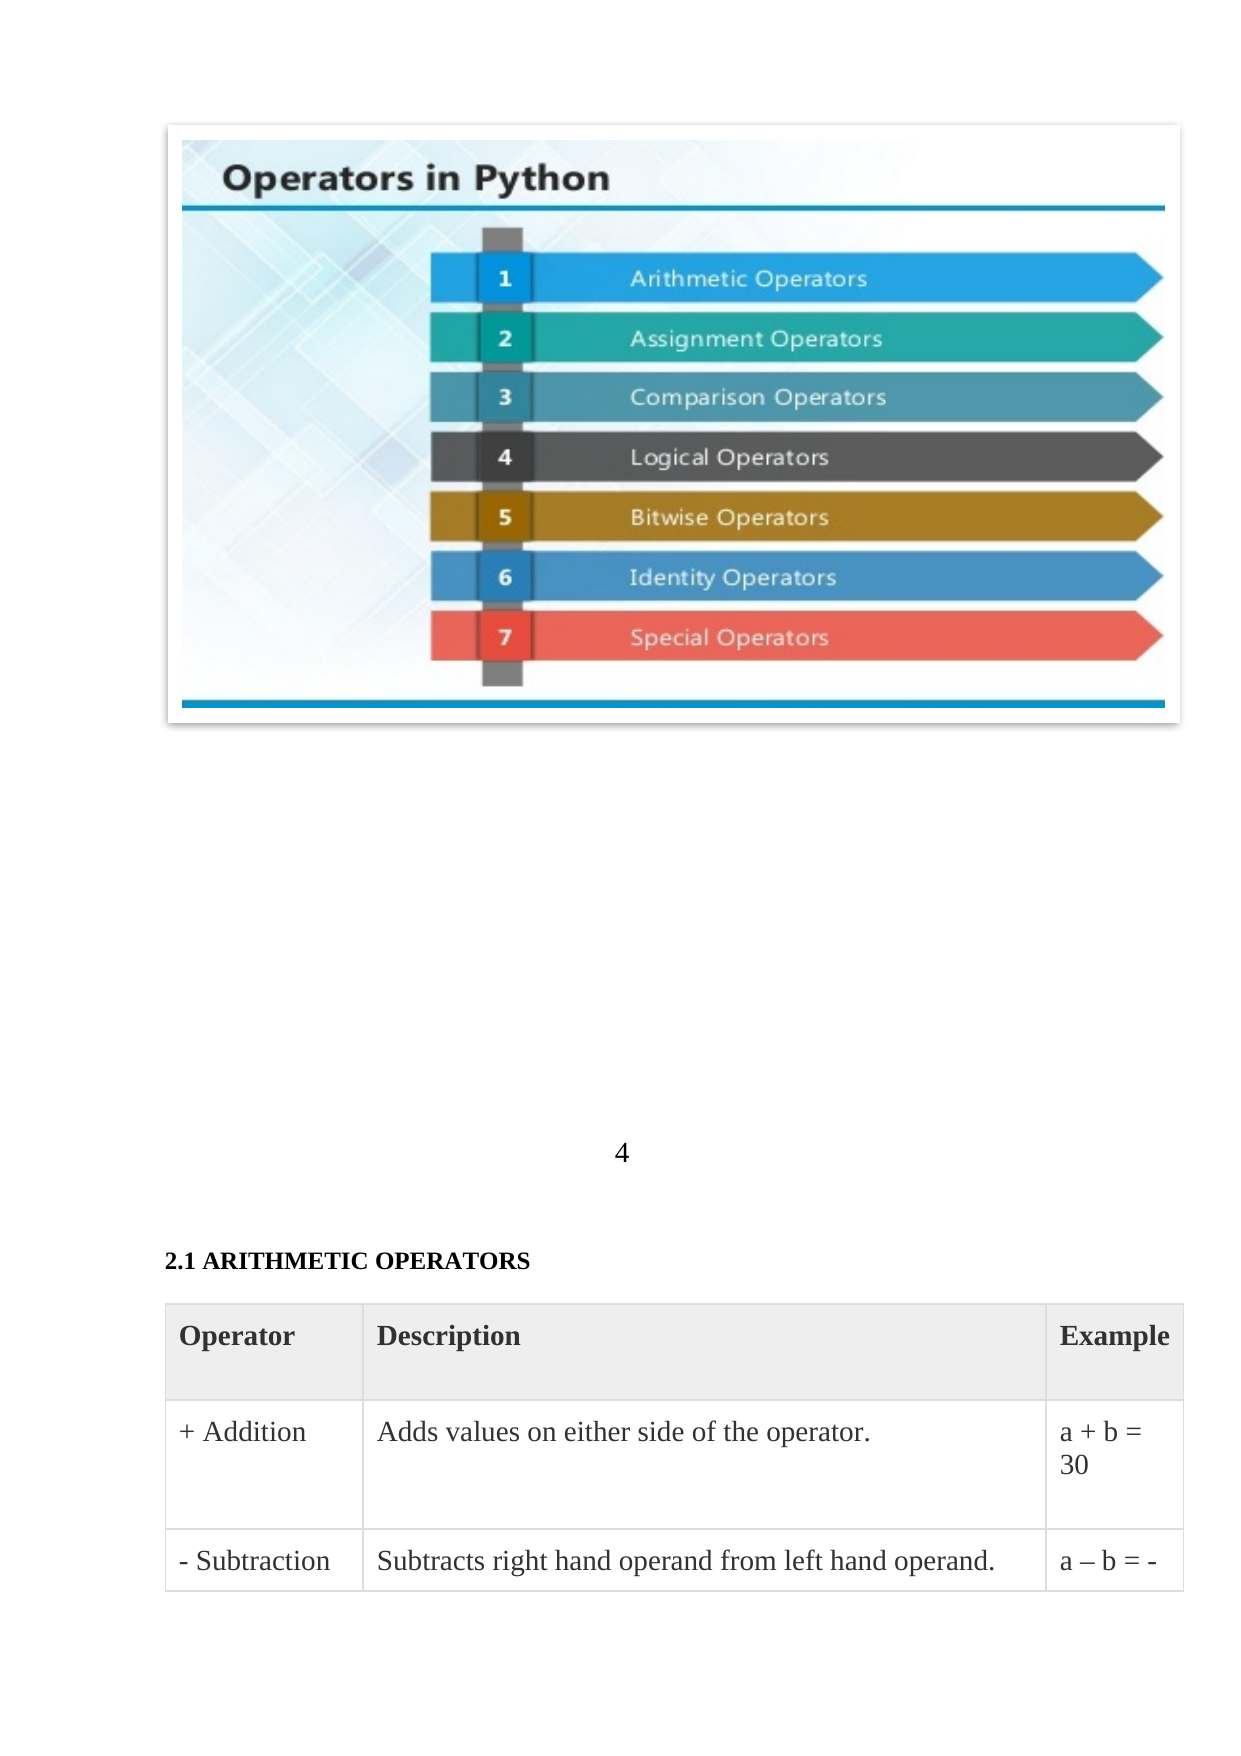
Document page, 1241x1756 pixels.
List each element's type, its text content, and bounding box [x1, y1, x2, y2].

table_cell a – b = -10 [1047, 1530, 1183, 1590]
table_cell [364, 1530, 1045, 1590]
table_cell - Subtraction [166, 1530, 362, 1590]
text 2.1 ARITHMETIC OPERATORS [164, 1246, 1213, 1274]
table_header Example [1047, 1305, 1183, 1399]
text 4 [539, 1136, 1213, 1169]
table_cell Adds values on either side of the operator. [364, 1401, 1045, 1528]
table_cell + Addition [166, 1401, 362, 1528]
table_header Operator [166, 1305, 362, 1399]
table_header Description [364, 1305, 1045, 1399]
table_cell a + b = 30 [1047, 1401, 1183, 1528]
picture [182, 140, 1165, 703]
